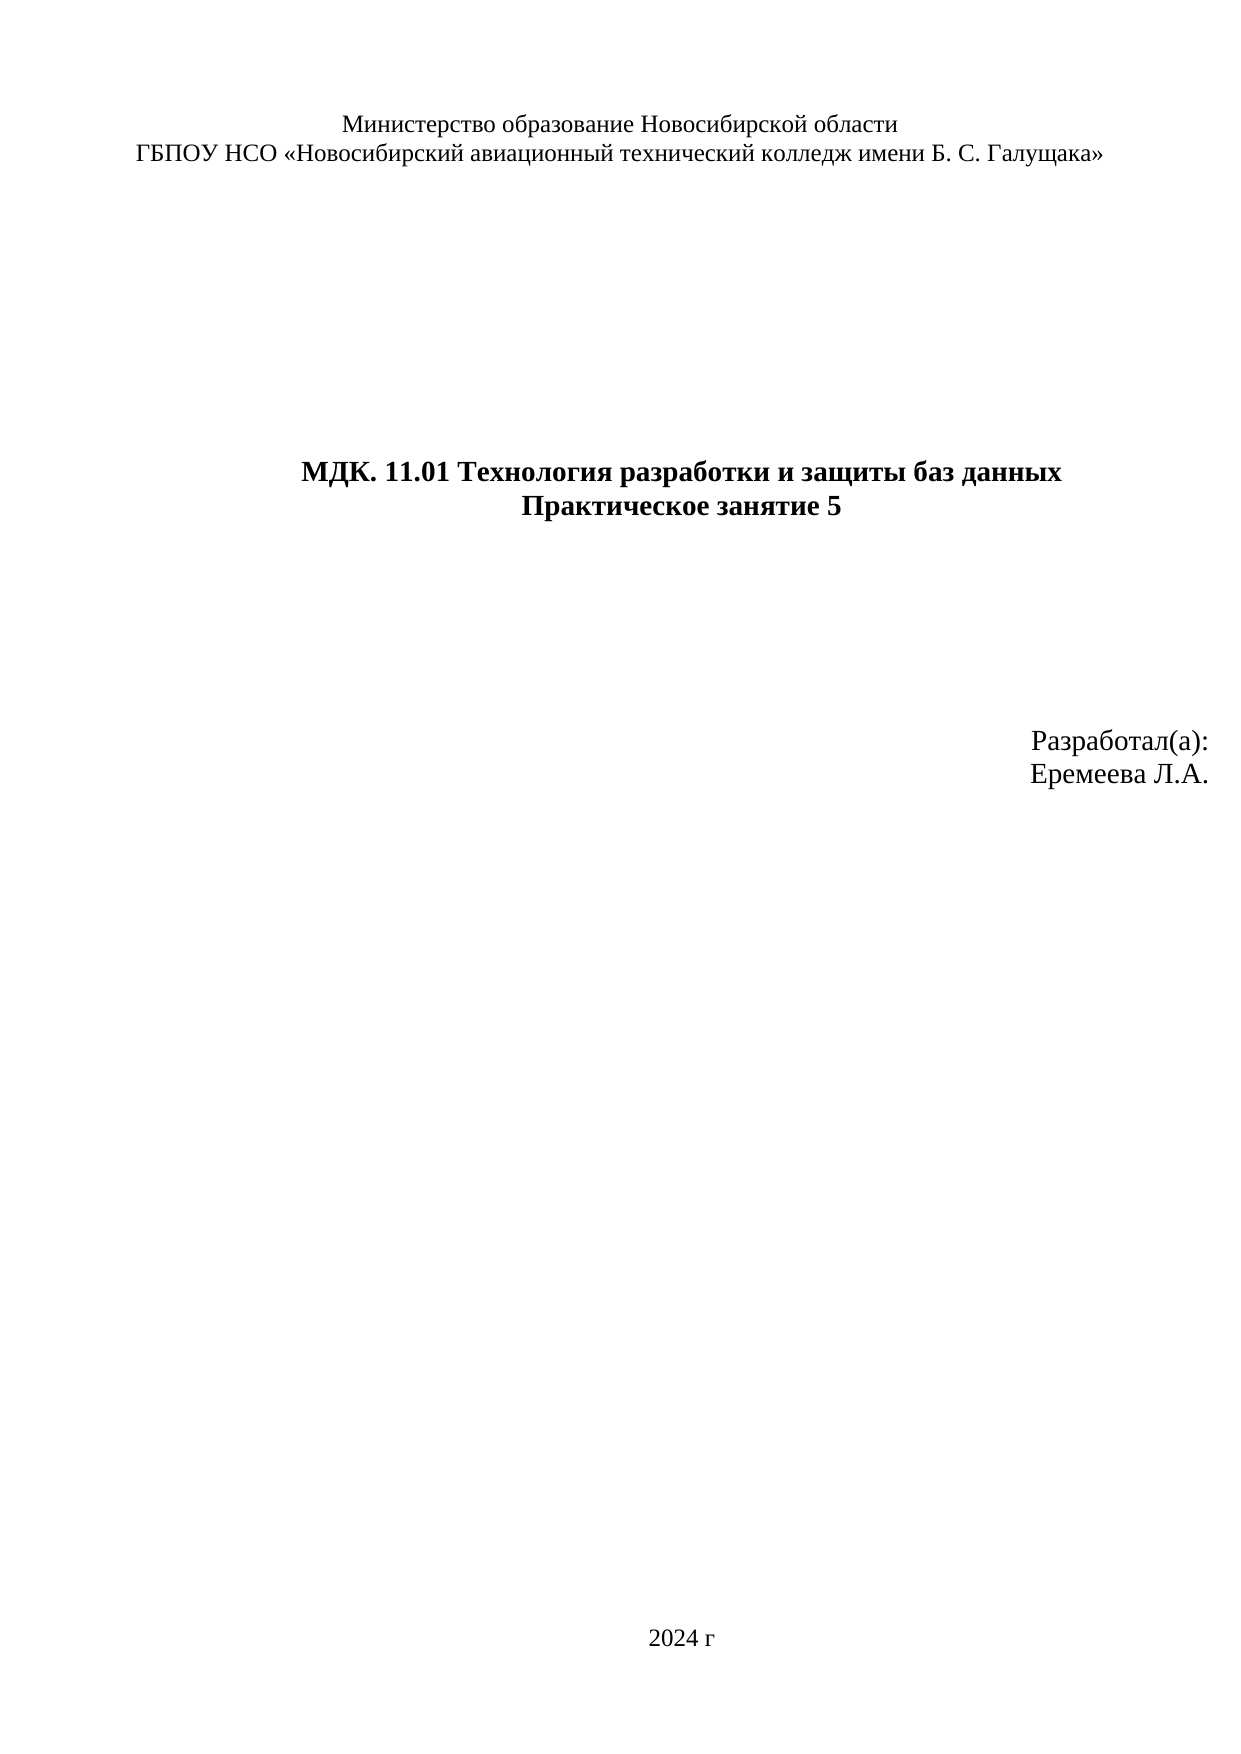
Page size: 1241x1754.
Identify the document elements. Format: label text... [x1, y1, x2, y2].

text 2024 г [154, 1623, 1209, 1652]
text МДК. 11.01 Технология разработки и защиты баз данных [154, 454, 1209, 488]
subtitle Министерство образование Новосибирской области [7, 109, 1233, 138]
text Практическое занятие 5 [154, 488, 1209, 521]
subtitle ГБПОУ НСО «Новосибирский авиационный технический колледж имени Б. С. Галущака» [7, 138, 1233, 167]
text Еремеева Л.А. [154, 756, 1209, 790]
text Разработал(а): [154, 723, 1209, 756]
